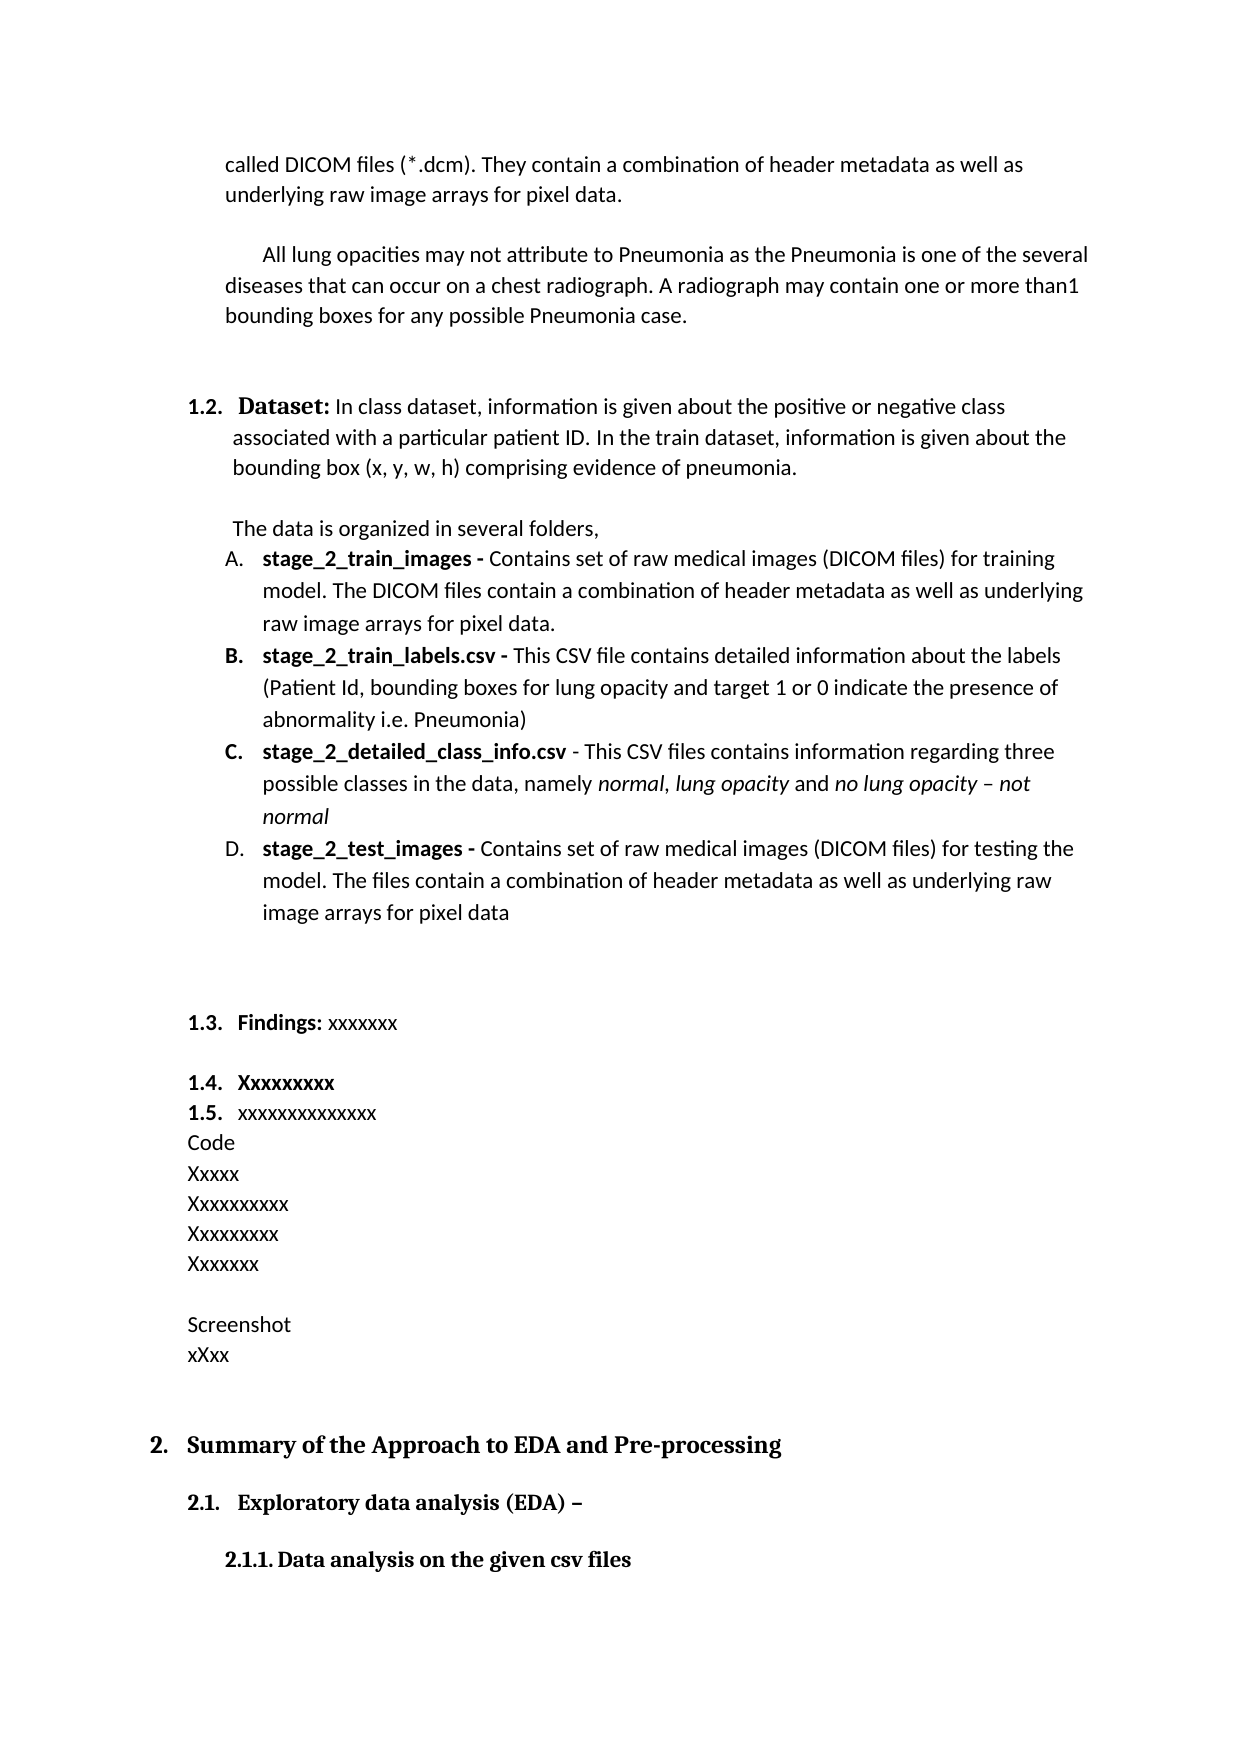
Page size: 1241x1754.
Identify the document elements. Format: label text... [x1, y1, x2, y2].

text Xxxxxxxxxx [187, 1189, 1090, 1217]
list Exploratory data analysis (EDA) – [187, 1490, 1090, 1516]
list Data analysis on the given csv files [225, 1547, 1090, 1573]
text xXxx [187, 1340, 1090, 1368]
text Code [187, 1128, 1090, 1156]
text The data is organized in several folders, [232, 514, 1090, 542]
text Xxxxxxx [187, 1249, 1090, 1277]
text All lung opacities may not attribute to Pneumonia as the Pneumonia is one of the several diseases that can occur on a chest radiograph. A radiograph may contain one or more than1 bounding boxes for any possible Pneumonia case. [225, 241, 1090, 329]
list stage_2_train_images - Contains set of raw medical images (DICOM files) for training model. The DICOM files contain a combination of header metadata as well as underlying raw image arrays for pixel data. [225, 544, 1090, 637]
text Screenshot [187, 1310, 1090, 1338]
list Findings: xxxxxxx [187, 1008, 1090, 1036]
list Summary of the Approach to EDA and Pre-processing [150, 1431, 1090, 1459]
text Xxxxxxxxx [187, 1219, 1090, 1247]
text Xxxxx [187, 1159, 1090, 1187]
list stage_2_train_labels.csv - This CSV file contains detailed information about the labels (Patient Id, bounding boxes for lung opacity and target 1 or 0 indicate the presence of abnormality i.e. Pneumonia) [225, 641, 1090, 733]
list stage_2_detailed_class_info.csv - This CSV files contains information regarding three possible classes in the data, namely normal, lung opacity and no lung opacity – not normal [225, 737, 1090, 830]
list xxxxxxxxxxxxxx [187, 1098, 1090, 1126]
list stage_2_test_images - Contains set of raw medical images (DICOM files) for testing the model. The files contain a combination of header metadata as well as underlying raw image arrays for pixel data [225, 834, 1090, 926]
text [225, 150, 1090, 208]
list Dataset: In class dataset, information is given about the positive or negative class associated with a particular patient ID. In the train dataset, information is given about the bounding box (x, y, w, h) comprising evidence of pneumonia. [187, 392, 1090, 481]
list Xxxxxxxxx [187, 1068, 1090, 1096]
